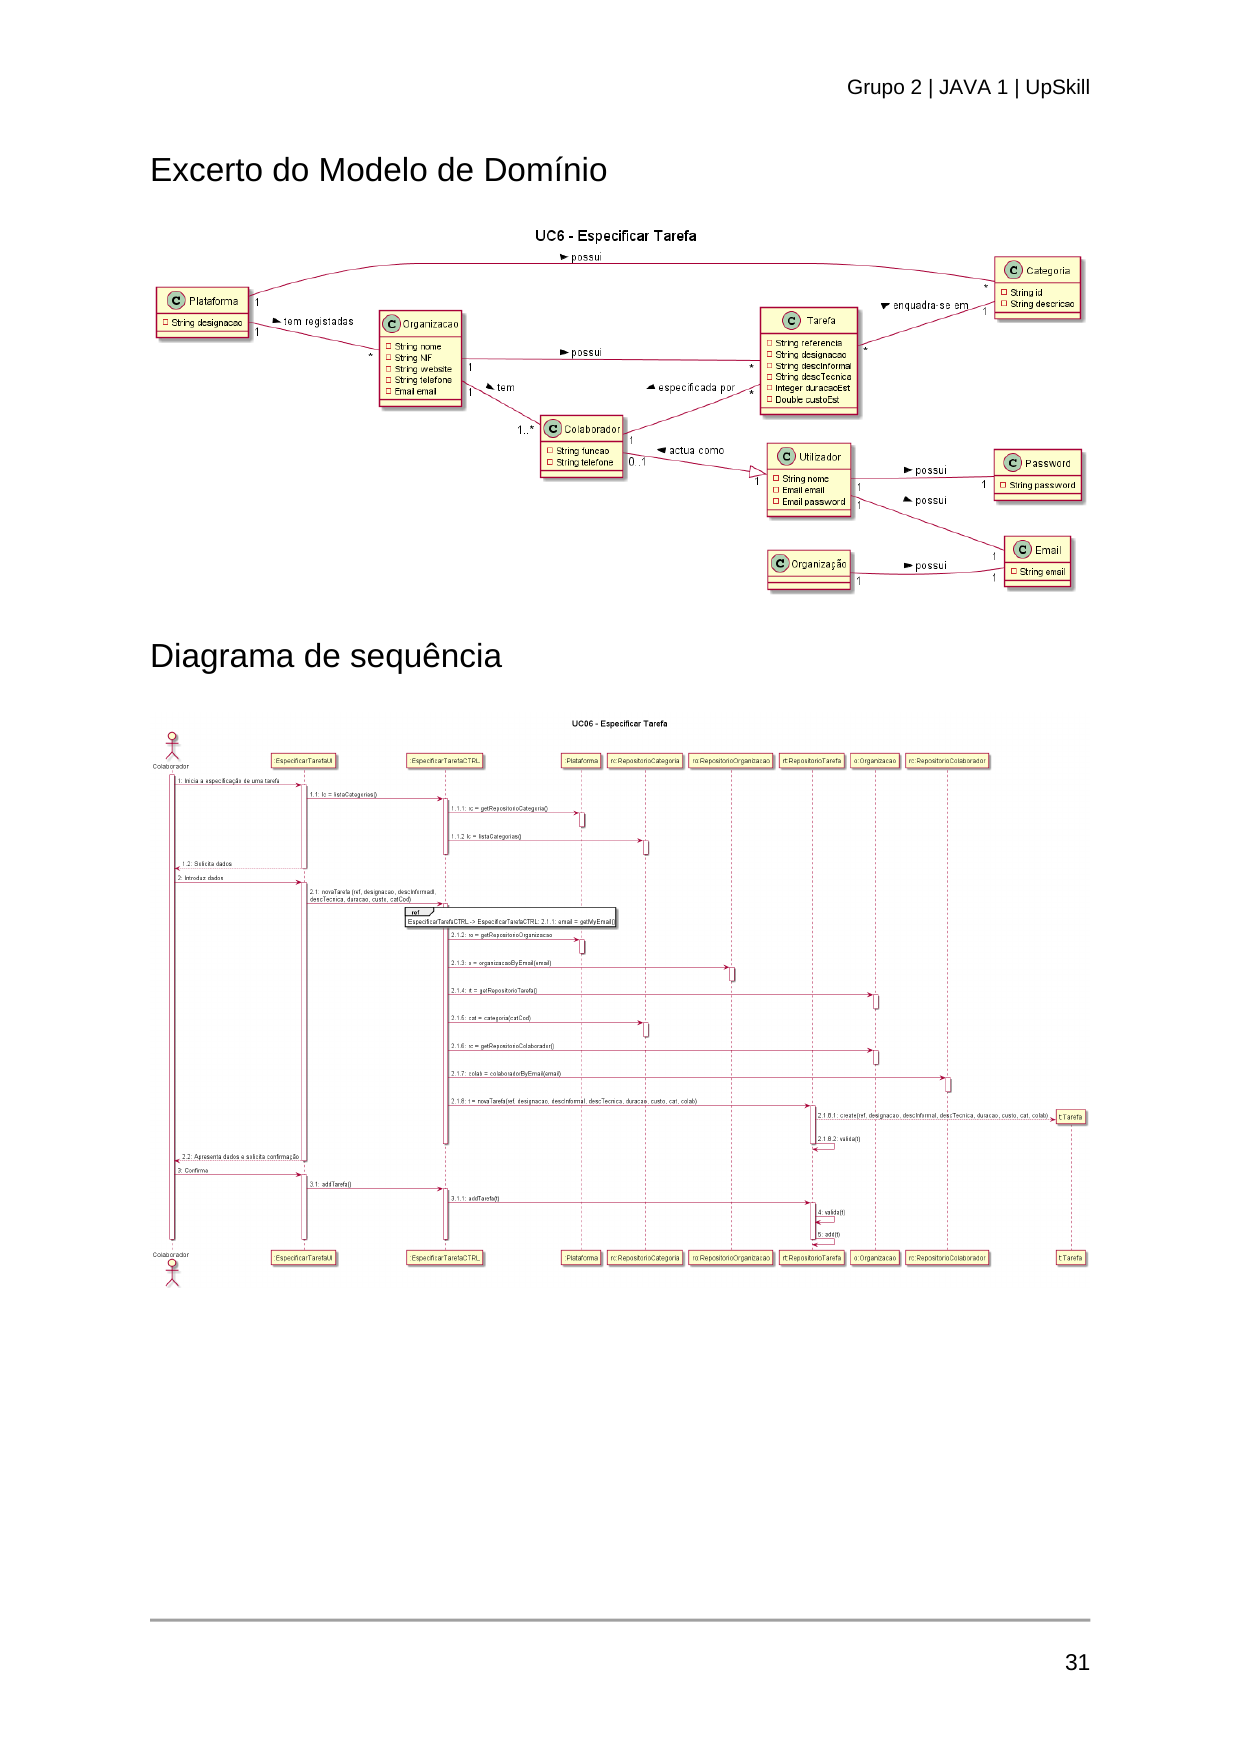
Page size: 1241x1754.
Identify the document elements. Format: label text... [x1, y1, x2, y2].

picture [150, 226, 1091, 599]
subtitle Excerto do Modelo de Domínio [150, 150, 1090, 188]
picture [150, 712, 1091, 1288]
subtitle Diagrama de sequência [150, 636, 1090, 675]
